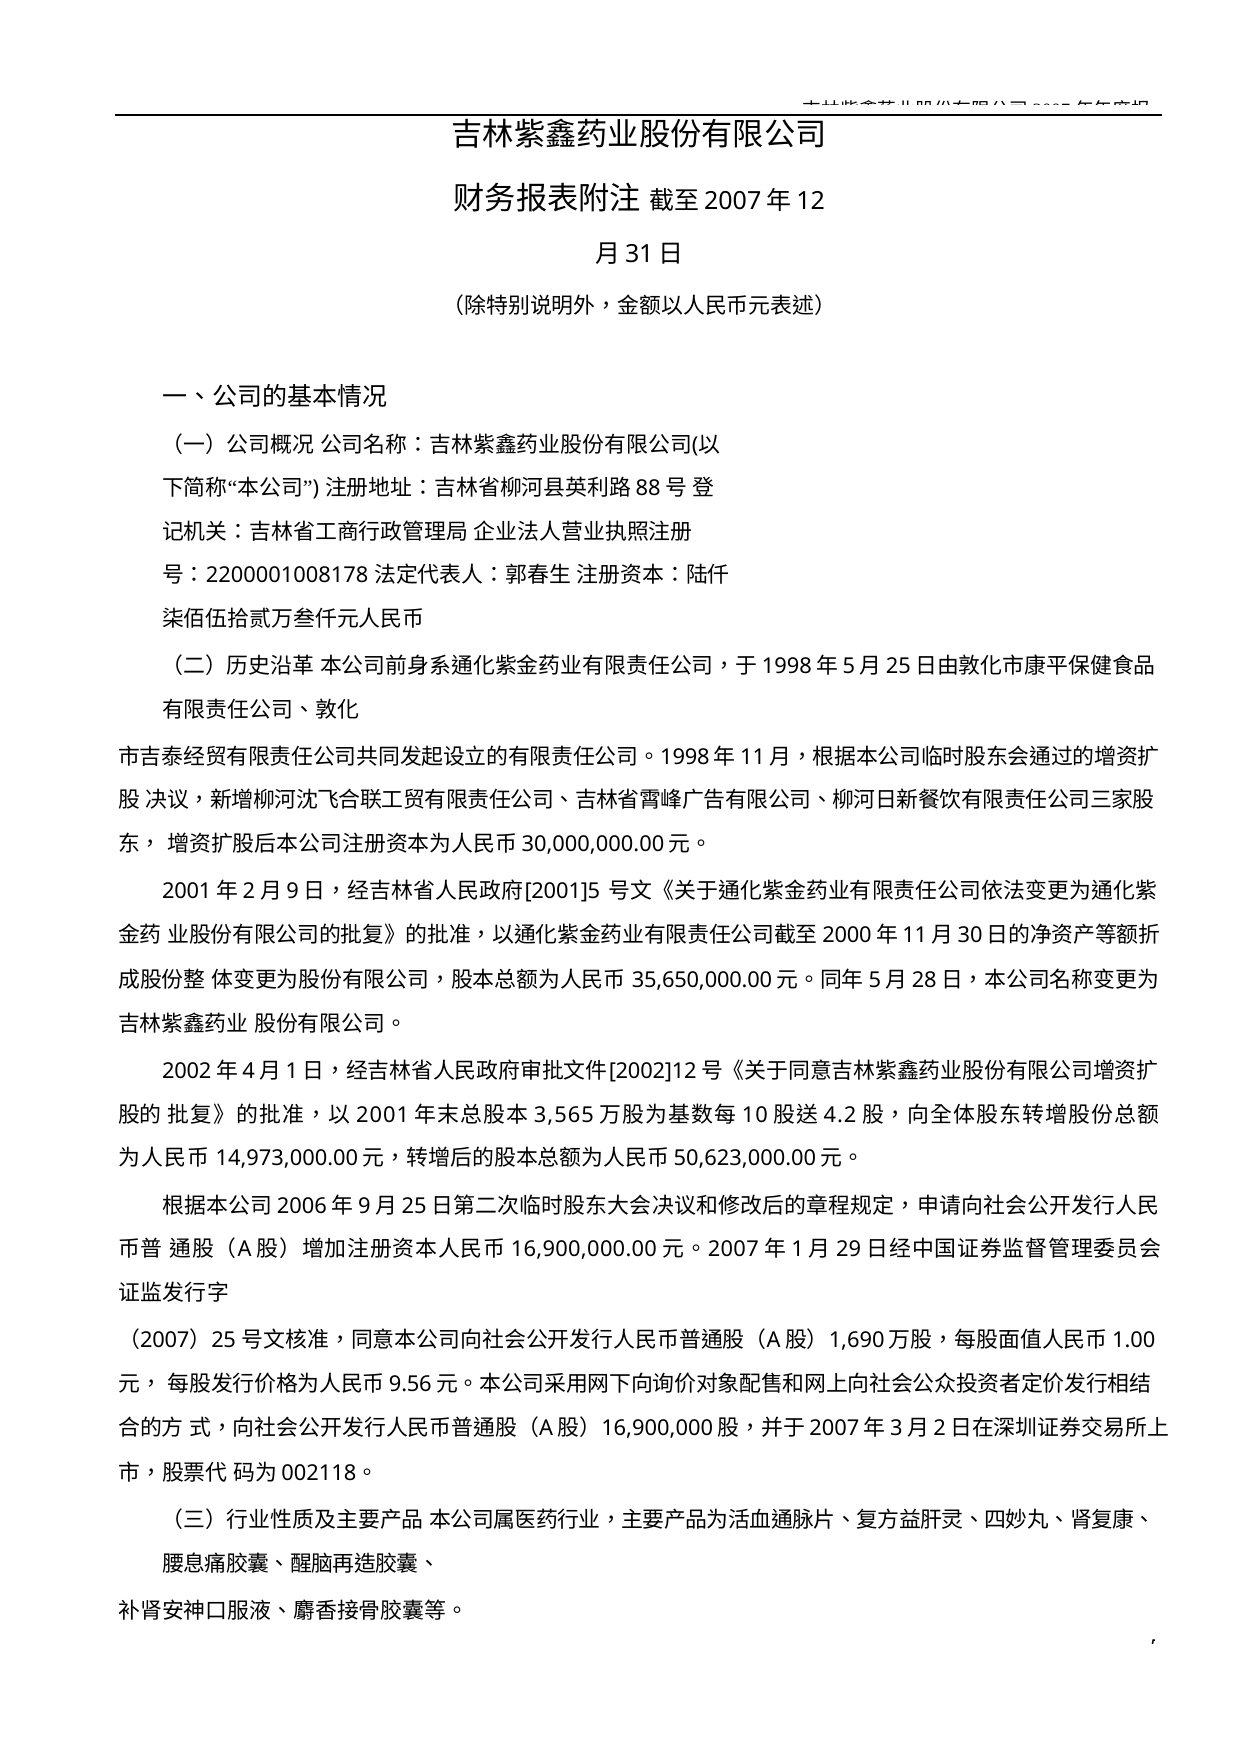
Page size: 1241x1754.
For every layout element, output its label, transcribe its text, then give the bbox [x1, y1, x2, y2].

text （三）行业性质及主要产品 本公司属医药行业，主要产品为活血通脉片、复方益肝灵、四妙丸、肾复康、腰息痛胶囊、醒脑再造胶囊、 [161, 1504, 1172, 1577]
text （二）历史沿革 本公司前身系通化紫金药业有限责任公司，于1998年5月25日由敦化市康平保健食品有限责任公司、敦化 [161, 650, 1172, 723]
text 市吉泰经贸有限责任公司共同发起设立的有限责任公司。1998年11月，根据本公司临时股东会通过的增资扩股 决议，新增柳河沈飞合联工贸有限责任公司、吉林省霄峰广告有限公司、柳河日新餐饮有限责任公司三家股东， 增资扩股后本公司注册资本为人民币30,000,000.00元。 [118, 741, 1172, 858]
text 2001年2月9日，经吉林省人民政府[2001]5 号文《关于通化紫金药业有限责任公司依法变更为通化紫金药 业股份有限公司的批复》的批准，以通化紫金药业有限责任公司截至2000年11月30日的净资产等额折成股份整 体变更为股份有限公司，股本总额为人民币35,650,000.00元。同年5月28日，本公司名称变更为吉林紫鑫药业 股份有限公司。 [118, 875, 1160, 1037]
text （2007）25 号文核准，同意本公司向社会公开发行人民币普通股（A股）1,690万股，每股面值人民币1.00元， 每股发行价格为人民币9.56元。本公司采用网下向询价对象配售和网上向社会公众投资者定价发行相结合的方 式，向社会公开发行人民币普通股（A股）16,900,000股，并于2007年3月2日在深圳证券交易所上市，股票代 码为002118。 [118, 1324, 1173, 1486]
subtitle 一、公司的基本情况 [162, 378, 731, 413]
text 吉林紫鑫药业股份有限公司 财务报表附注 截至2007年12月31日 [439, 112, 838, 270]
text 补肾安神口服液、麝香接骨胶囊等。 [118, 1595, 731, 1625]
text （除特别说明外，金额以人民币元表述） [440, 291, 838, 320]
text 根据本公司2006年9月25日第二次临时股东大会决议和修改后的章程规定，申请向社会公开发行人民币普 通股（A股）增加注册资本人民币16,900,000.00元。2007年1月29日经中国证券监督管理委员会证监发行字 [118, 1189, 1161, 1307]
text （一）公司概况 公司名称：吉林紫鑫药业股份有限公司(以下简称“本公司”) 注册地址：吉林省柳河县英利路88号 登记机关：吉林省工商行政管理局 企业法人营业执照注册号：2200001008178 法定代表人：郭春生 注册资本：陆仟柒佰伍拾贰万叁仟元人民币 [161, 429, 731, 632]
text 2002年4月1日，经吉林省人民政府审批文件[2002]12号《关于同意吉林紫鑫药业股份有限公司增资扩股的 批复》的批准，以2001年末总股本3,565万股为基数每10股送4.2股，向全体股东转增股份总额为人民币 14,973,000.00元，转增后的股本总额为人民币50,623,000.00元。 [118, 1055, 1160, 1172]
